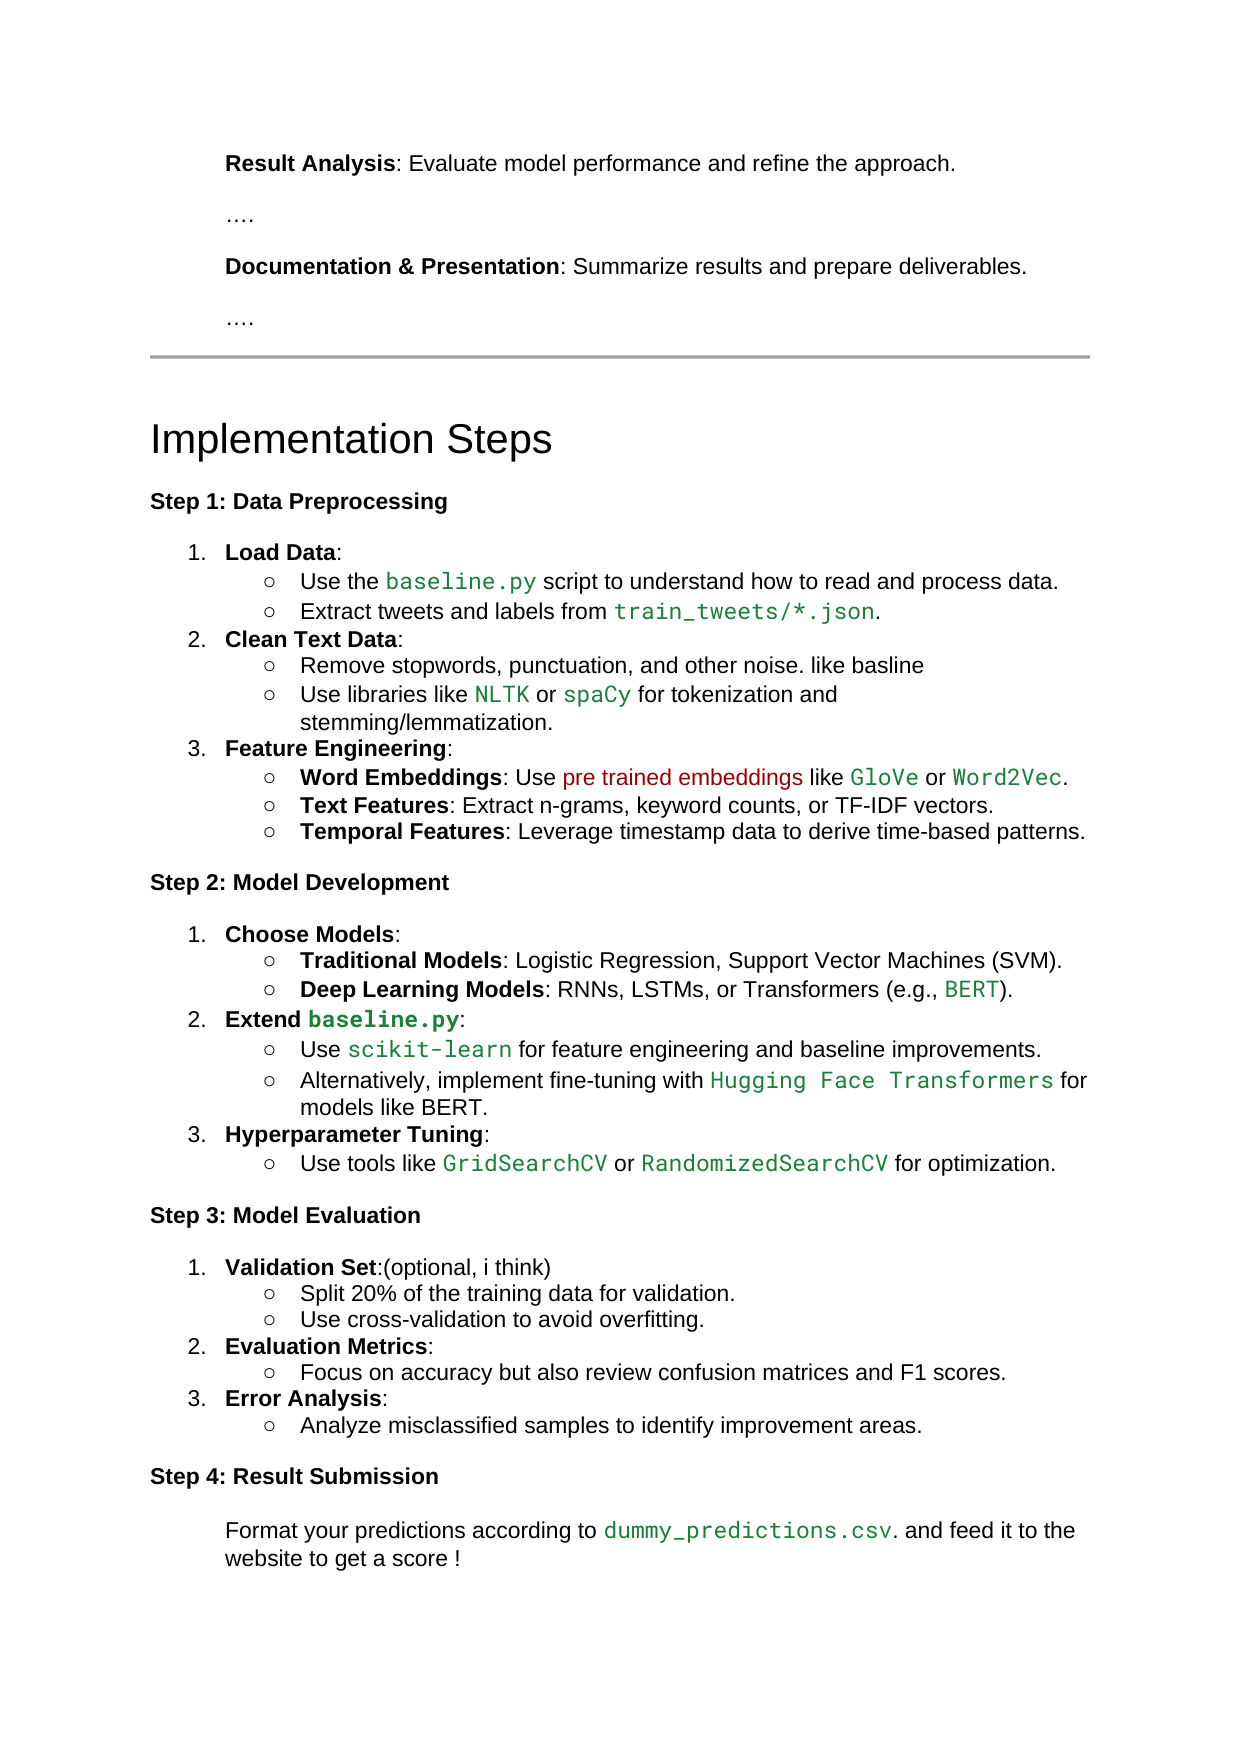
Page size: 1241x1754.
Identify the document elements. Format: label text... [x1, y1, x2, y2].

subtitle Step 3: Model Evaluation [150, 1202, 1090, 1228]
list Validation Set:(optional, i think) [187, 1253, 1090, 1280]
list Use cross-validation to avoid overfitting. [262, 1306, 1090, 1333]
list Clean Text Data: [187, 626, 1090, 652]
list Word Embeddings: Use pre trained embeddings like GloVe or Word2Vec. [262, 761, 1090, 792]
list Error Analysis: [187, 1385, 1090, 1412]
list Evaluation Metrics: [187, 1333, 1090, 1359]
list Hyperparameter Tuning: [187, 1121, 1090, 1147]
list Extend baseline.py: [187, 1004, 1090, 1034]
text Result Analysis: Evaluate model performance and refine the approach. [225, 150, 1090, 176]
subtitle Implementation Steps [150, 415, 1090, 463]
list Analyze misclassified samples to identify improvement areas. [262, 1412, 1090, 1438]
list Load Data: [187, 539, 1090, 565]
list Use the baseline.py script to understand how to read and process data. [262, 565, 1090, 596]
subtitle Step 2: Model Development [150, 869, 1090, 896]
list Feature Engineering: [187, 735, 1090, 761]
list Traditional Models: Logistic Regression, Support Vector Machines (SVM). [262, 947, 1090, 973]
list Choose Models: [187, 921, 1090, 947]
text Format your predictions according to dummy_predictions.csv. and feed it to the website to get a score ! [225, 1514, 1090, 1571]
list Use scikit-learn for feature engineering and baseline improvements. [262, 1034, 1090, 1064]
text …. [225, 304, 1090, 330]
text Documentation & Presentation: Summarize results and prepare deliverables. [225, 253, 1090, 279]
list Use libraries like NLTK or spaCy for tokenization and stemming/lemmatization. [262, 678, 1090, 735]
list Extract tweets and labels from train_tweets/*.json. [262, 596, 1090, 626]
text …. [225, 201, 1090, 228]
list Deep Learning Models: RNNs, LSTMs, or Transformers (e.g., BERT). [262, 973, 1090, 1004]
list Use tools like GridSearchCV or RandomizedSearchCV for optimization. [262, 1147, 1090, 1177]
list Alternatively, implement fine-tuning with Hugging Face Transformers for models like BERT. [262, 1064, 1090, 1121]
subtitle Step 4: Result Submission [150, 1463, 1090, 1489]
subtitle Step 1: Data Preprocessing [150, 488, 1090, 514]
list Split 20% of the training data for validation. [262, 1280, 1090, 1306]
list Remove stopwords, punctuation, and other noise. like basline [262, 652, 1090, 678]
list Focus on accuracy but also review confusion matrices and F1 scores. [262, 1359, 1090, 1385]
list Text Features: Extract n-grams, keyword counts, or TF-IDF vectors. [262, 792, 1090, 818]
list Temporal Features: Leverage timestamp data to derive time-based patterns. [262, 818, 1090, 844]
